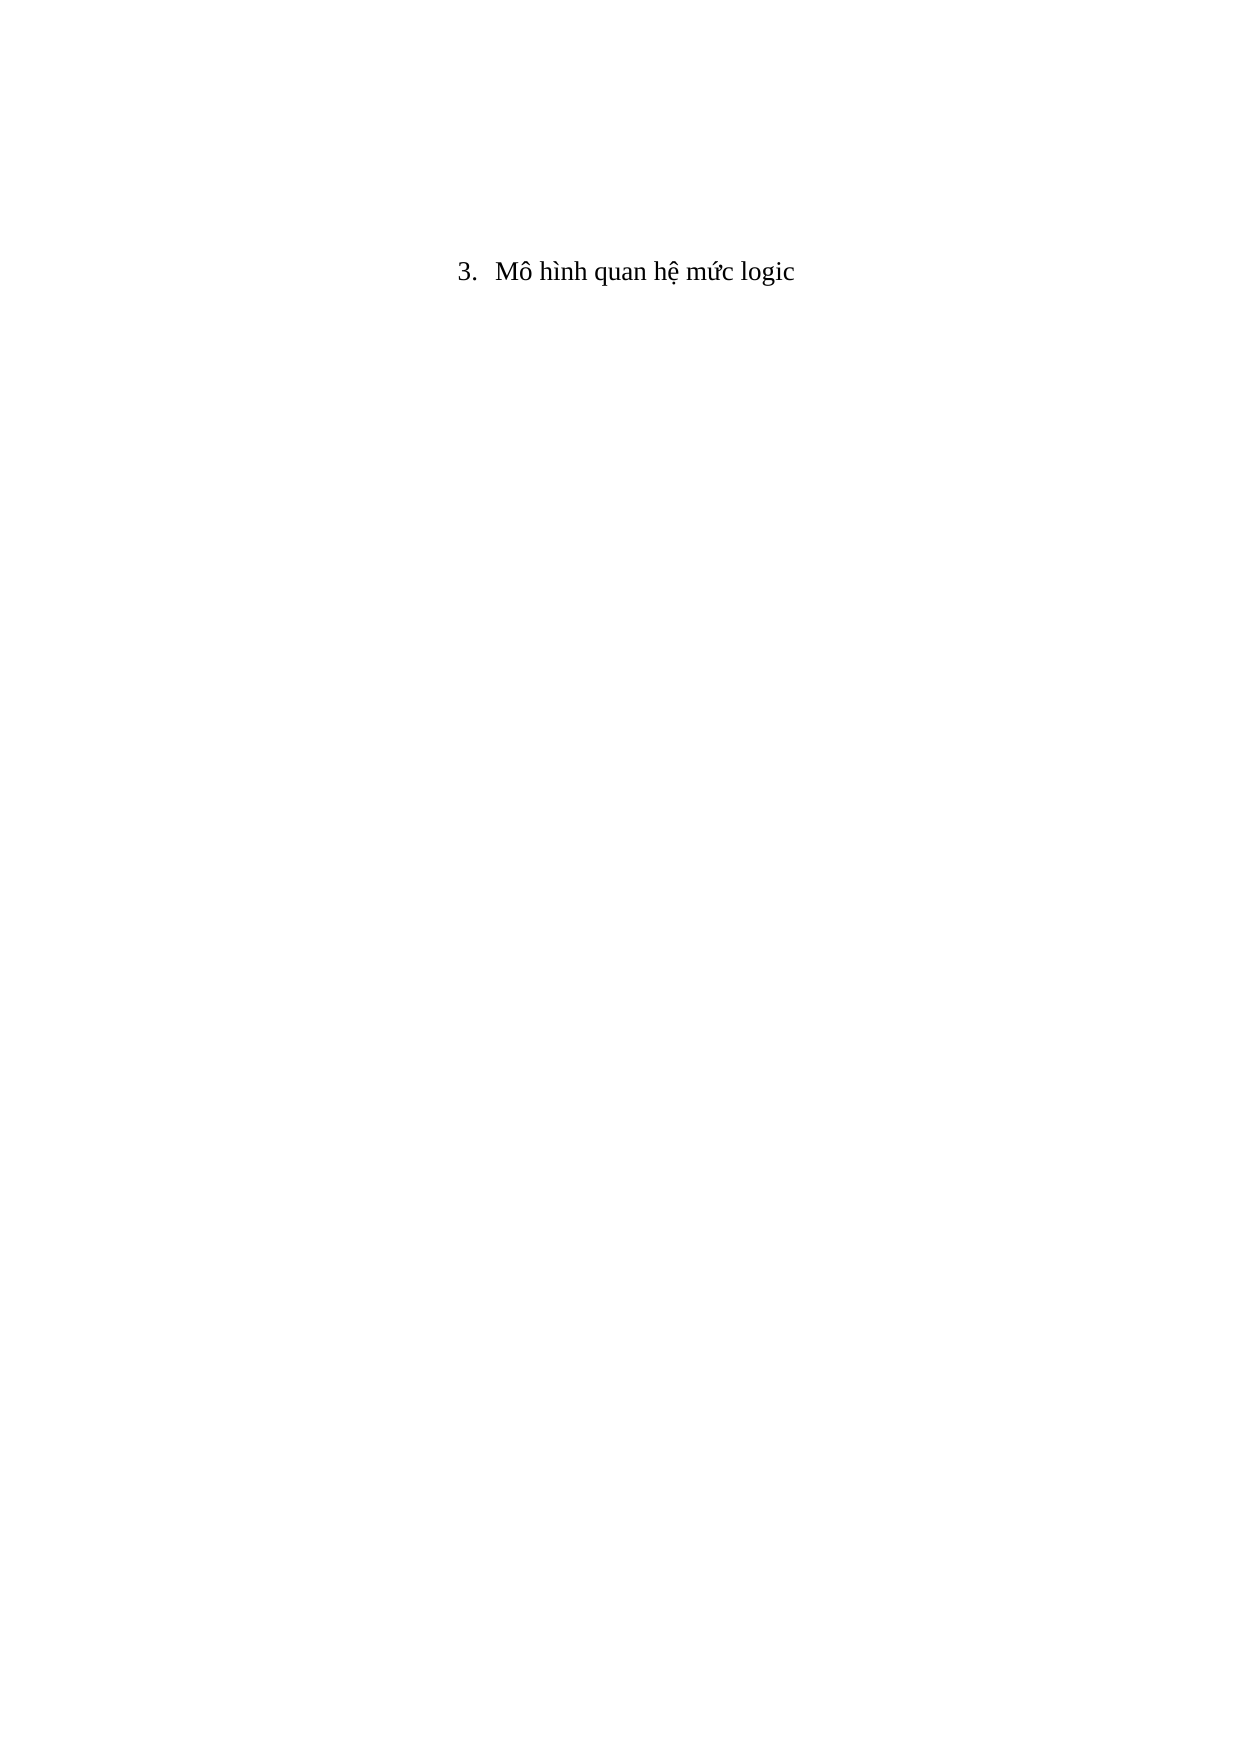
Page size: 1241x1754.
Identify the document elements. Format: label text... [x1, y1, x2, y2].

list Mô hình quan hệ mức logic [457, 255, 1090, 286]
